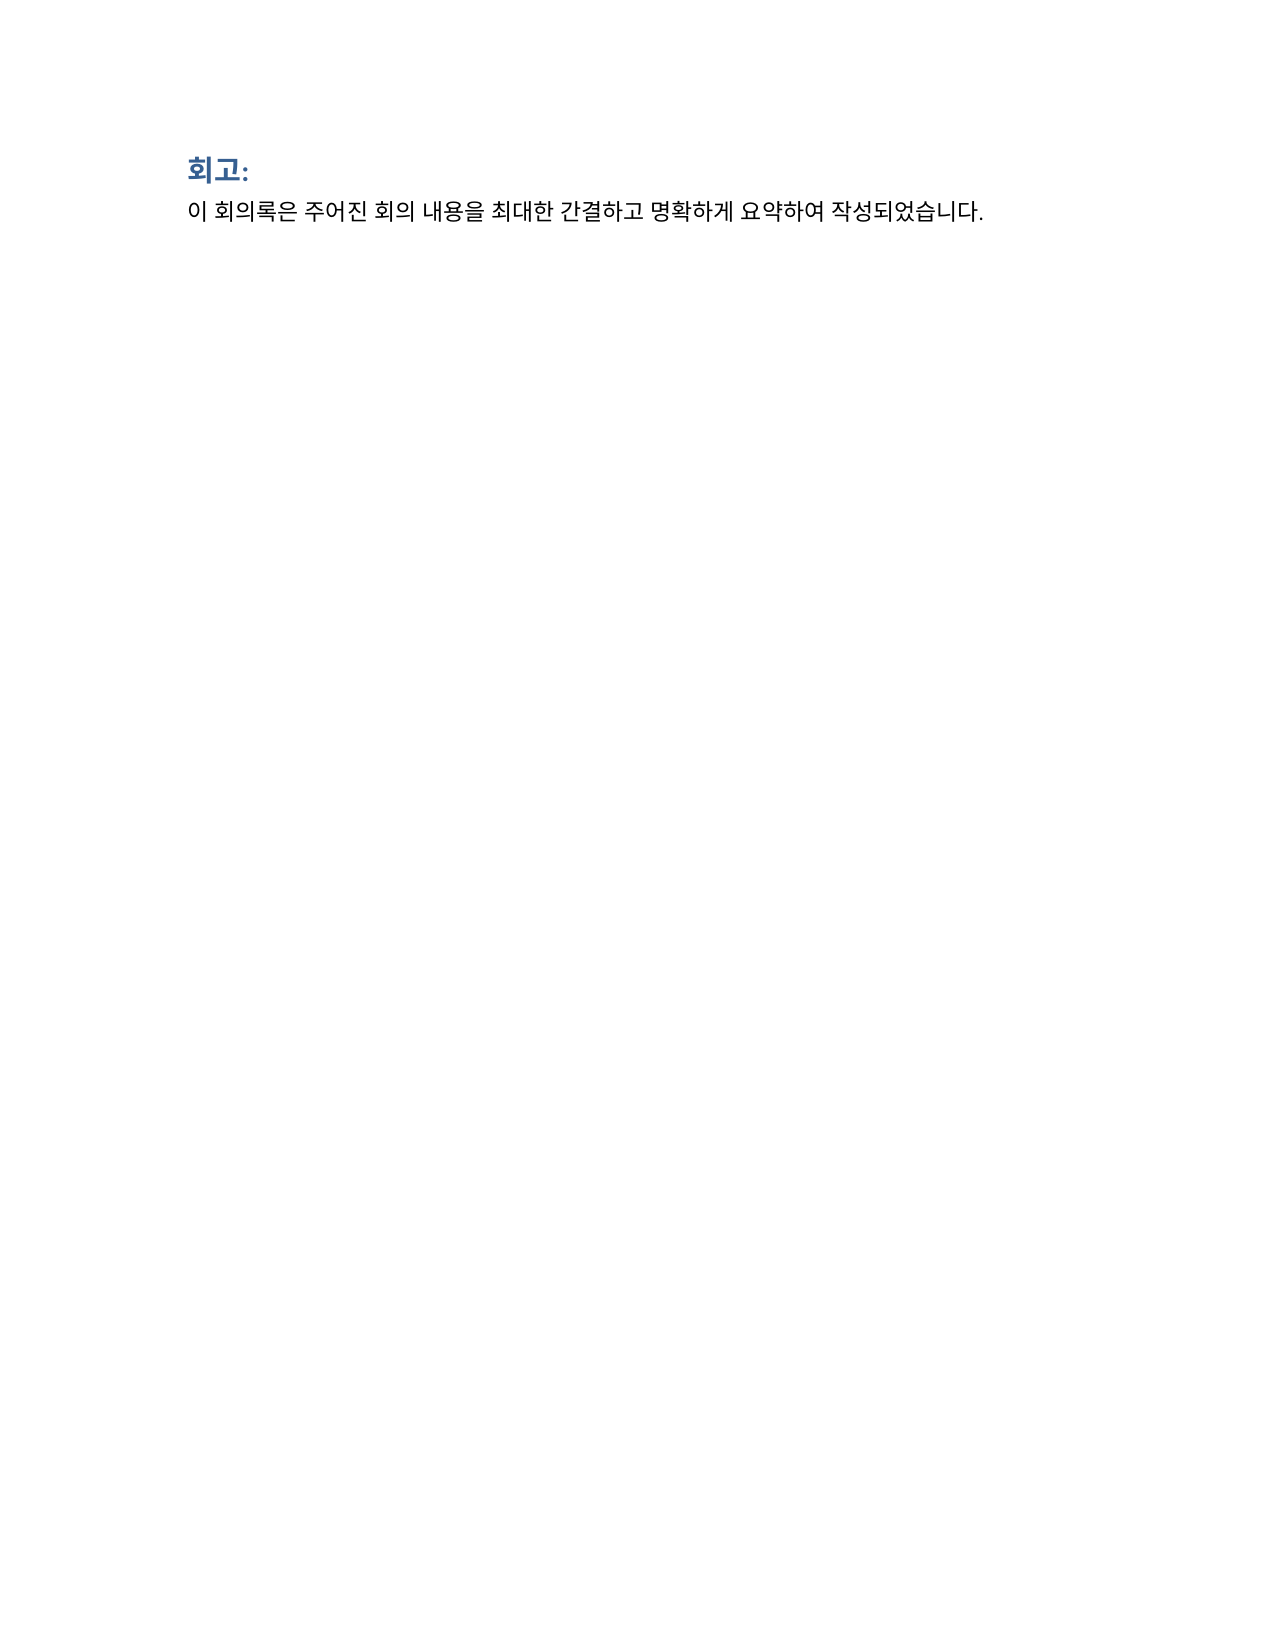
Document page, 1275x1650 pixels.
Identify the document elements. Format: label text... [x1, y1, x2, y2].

text 이 회의록은 주어진 회의 내용을 최대한 간결하고 명확하게 요약하여 작성되었습니다. [187, 196, 1087, 227]
subtitle 회고: [187, 150, 1087, 190]
